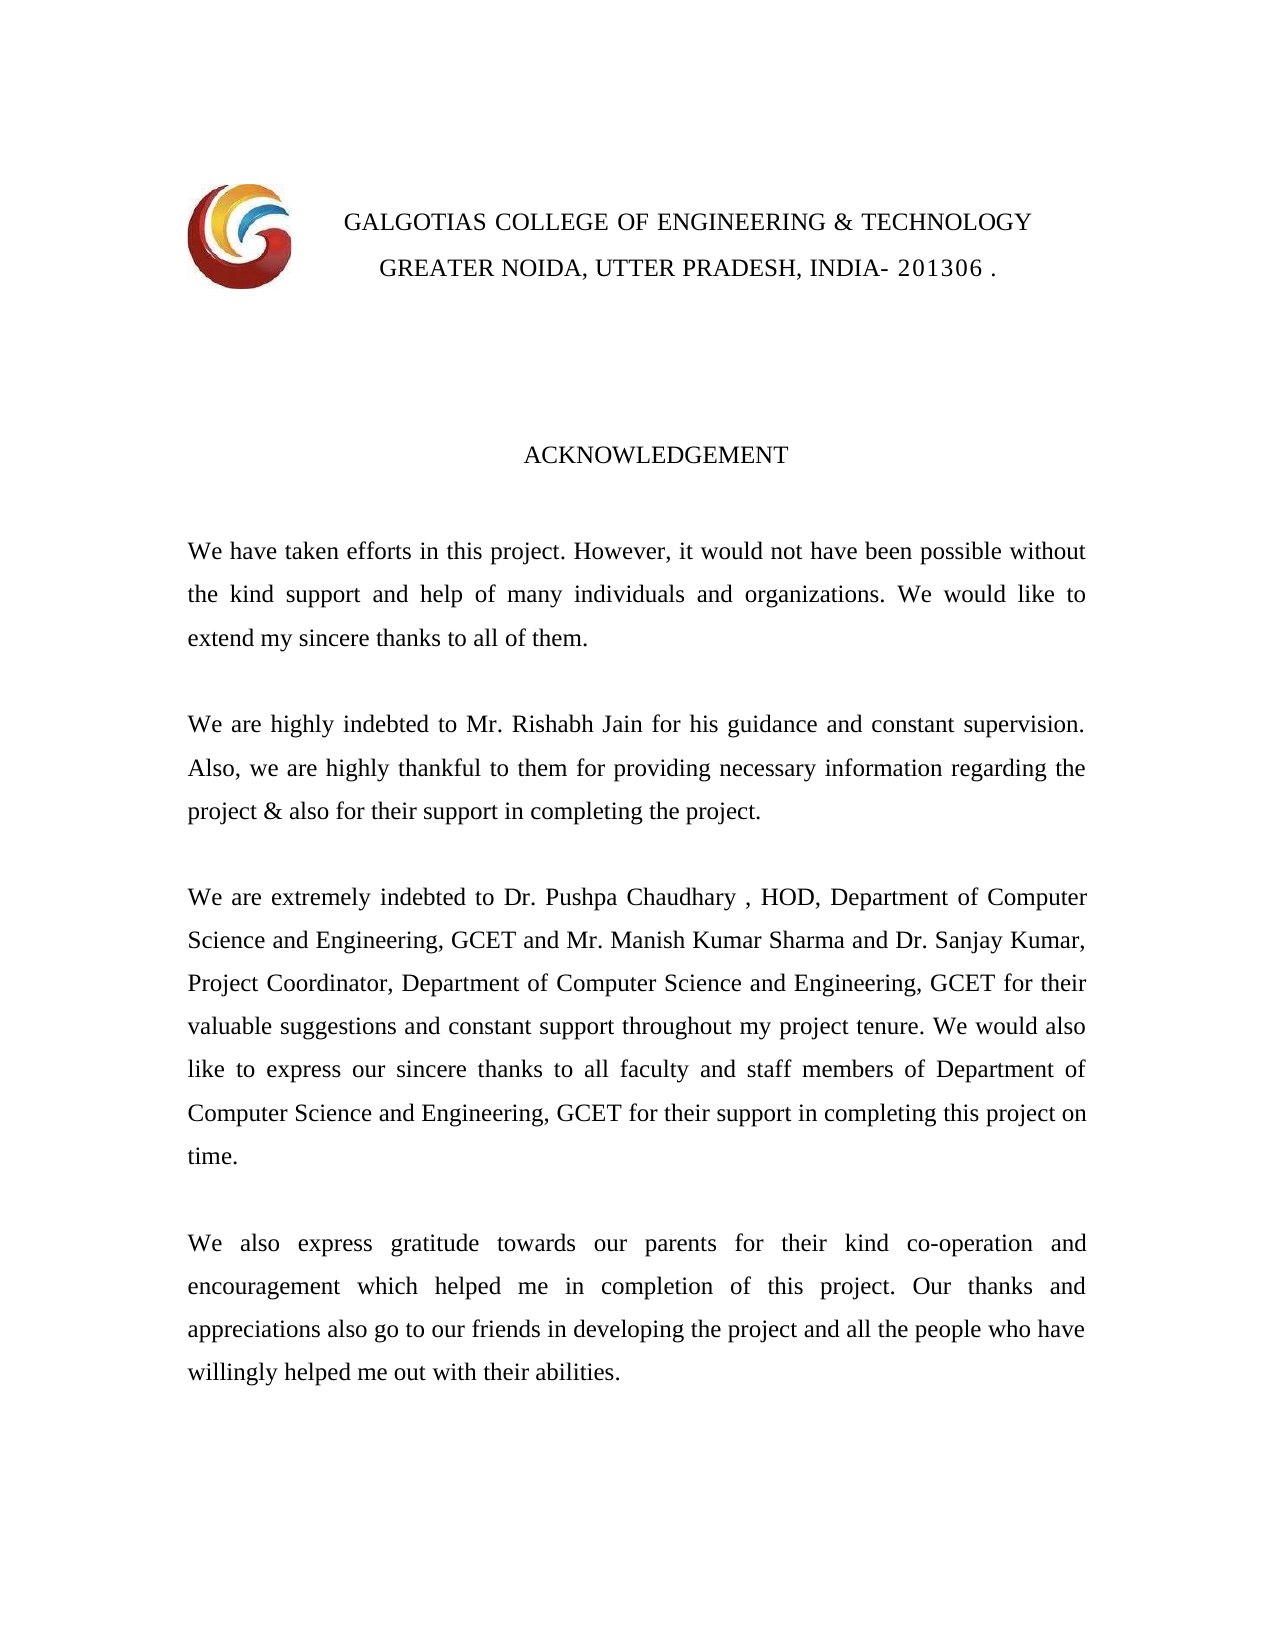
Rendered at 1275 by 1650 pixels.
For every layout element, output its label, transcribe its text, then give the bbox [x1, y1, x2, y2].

text We are highly indebted to Mr. Rishabh Jain for his guidance and constant supervision. Also, we are highly thankful to them for providing necessary information regarding the project & also for their support in completing the project. [187, 709, 1087, 824]
text We are extremely indebted to Dr. Pushpa Chaudhary , HOD, Department of Computer Science and Engineering, GCET and Mr. Manish Kumar Sharma and Dr. Sanjay Kumar, Project Coordinator, Department of Computer Science and Engineering, GCET for their valuable suggestions and constant support throughout my project tenure. We would also like to express our sincere thanks to all faculty and staff members of Department of Computer Science and Engineering, GCET for their support in completing this project on time. [187, 882, 1087, 1169]
text We have taken efforts in this project. However, it would not have been possible without the kind support and help of many individuals and organizations. We would like to extend my sincere thanks to all of them. [187, 536, 1087, 651]
text GALGOTIAS COLLEGE OF ENGINEERING & TECHNOLOGY [302, 207, 1073, 236]
text GREATER NOIDA, UTTER PRADESH, INDIA- 201306 . [304, 253, 1071, 282]
text We also express gratitude towards our parents for their kind co-operation and encouragement which helped me in completion of this project. Our thanks and appreciations also go to our friends in developing the project and all the people who have willingly helped me out with their abilities. [187, 1228, 1087, 1386]
subtitle ACKNOWLEDGEMENT [320, 440, 992, 469]
picture [187, 184, 292, 289]
